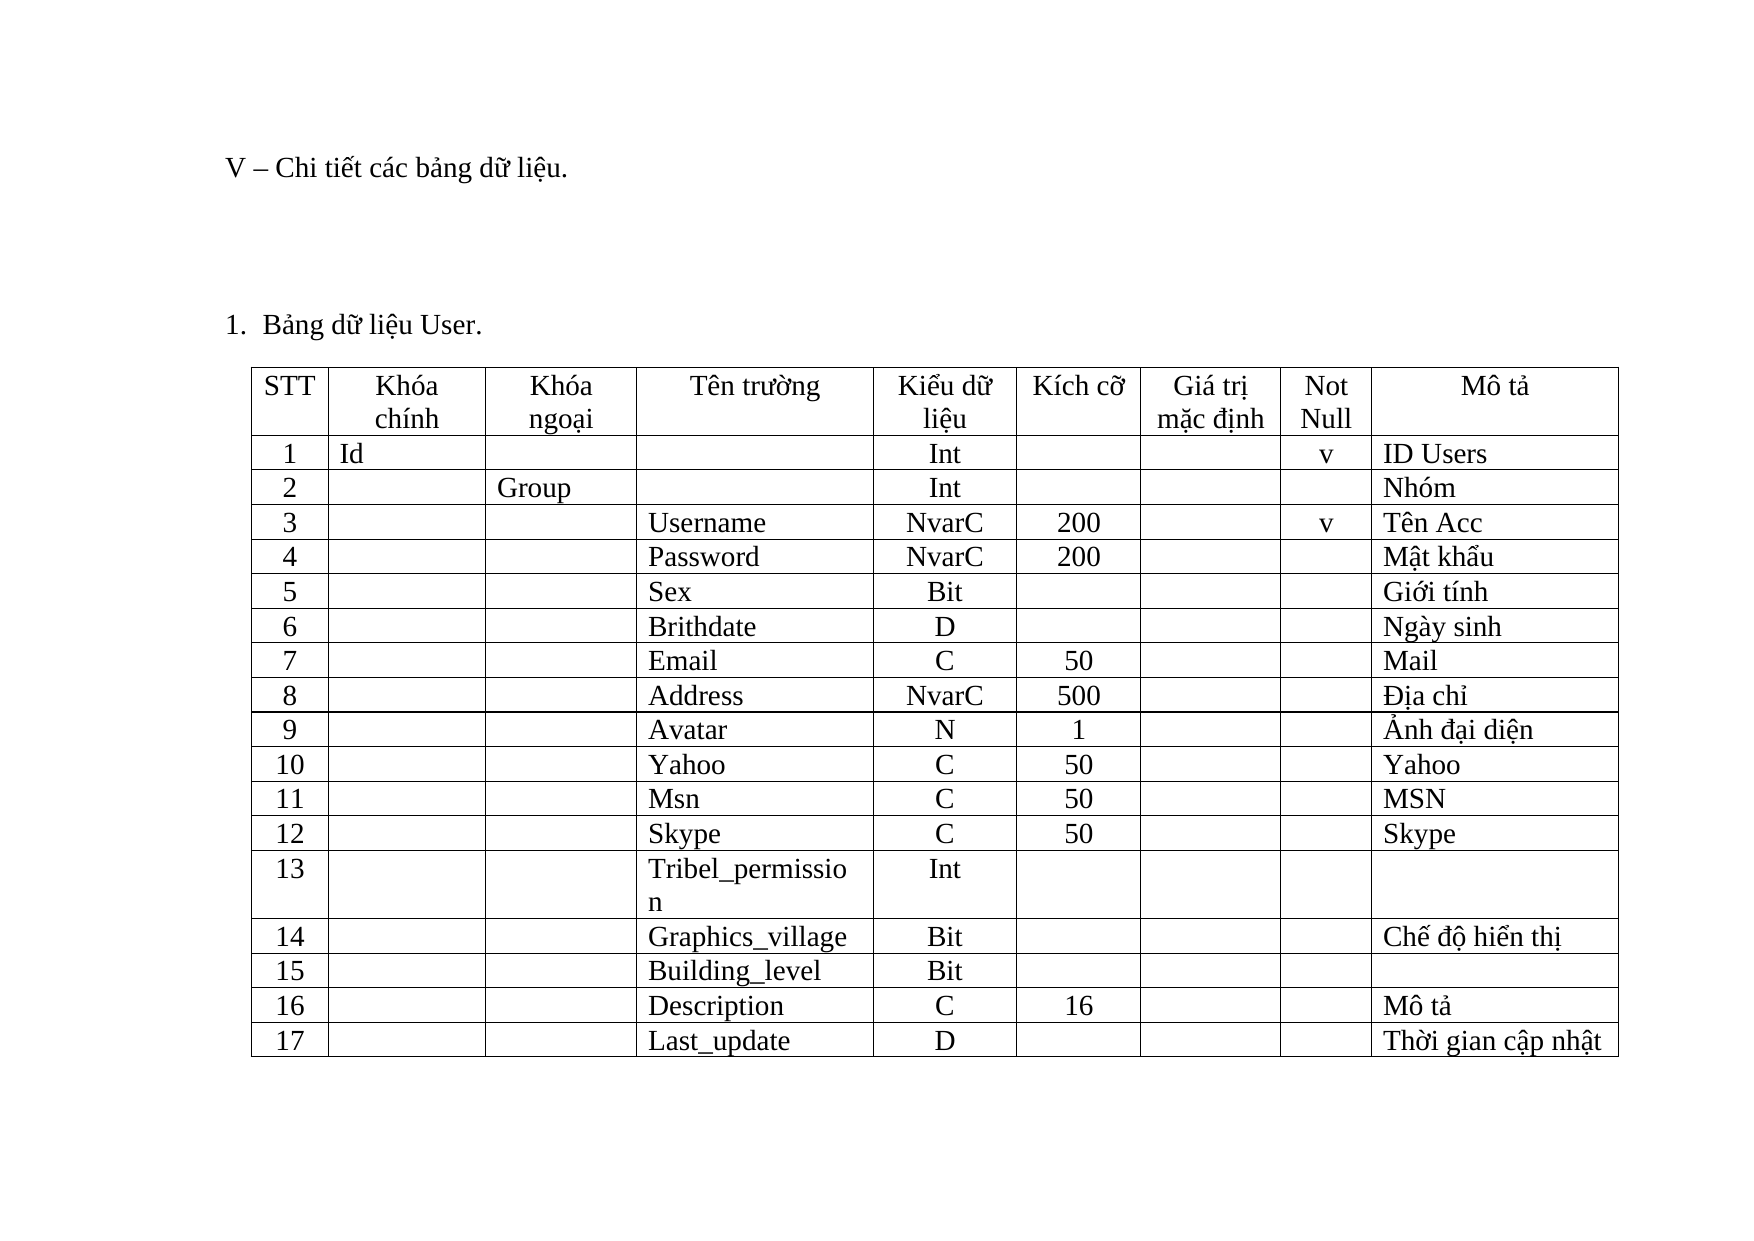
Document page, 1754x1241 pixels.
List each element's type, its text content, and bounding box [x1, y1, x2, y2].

table_cell 11 [252, 782, 328, 815]
table_cell [329, 609, 485, 642]
table_cell Bit [874, 574, 1016, 608]
table_cell [486, 713, 636, 746]
table_cell 50 [1017, 782, 1140, 815]
table_cell C [874, 782, 1016, 815]
table_cell [329, 713, 485, 746]
table_cell [1141, 643, 1280, 677]
table_cell Int [874, 436, 1016, 469]
table_cell Building_level [637, 954, 873, 987]
table_cell 2 [252, 470, 328, 504]
table_cell [329, 643, 485, 677]
table_cell Id [329, 436, 485, 469]
table_cell Description [637, 988, 873, 1022]
table_cell Group [486, 470, 636, 504]
table_cell [329, 747, 485, 781]
table_cell 5 [252, 574, 328, 608]
table_cell 200 [1017, 505, 1140, 538]
table_cell [1141, 919, 1280, 952]
table_header Kiểu dữ liệu [874, 368, 1016, 435]
table_cell Bit [874, 919, 1016, 952]
table_cell [1141, 816, 1280, 850]
table_header Khóa chính [329, 368, 485, 435]
table_cell Avatar [637, 713, 873, 746]
list V – Chi tiết các bảng dữ liệu. [225, 150, 1604, 183]
table_cell Password [637, 540, 873, 573]
table_cell 16 [252, 988, 328, 1022]
table_cell 17 [252, 1023, 328, 1056]
table_cell [486, 816, 636, 850]
table_cell Int [874, 470, 1016, 504]
table_cell [1281, 713, 1371, 746]
table_cell Bit [874, 954, 1016, 987]
table_cell [486, 574, 636, 608]
table_cell [1017, 919, 1140, 952]
table_cell [486, 540, 636, 573]
table_cell [1281, 678, 1371, 711]
table_cell Nhóm [1372, 470, 1618, 504]
table_cell NvarC [874, 540, 1016, 573]
table_cell Skype [637, 816, 873, 850]
table_cell 4 [252, 540, 328, 573]
table_cell [329, 574, 485, 608]
table_cell Địa chỉ [1372, 678, 1618, 711]
table_header Not Null [1281, 368, 1371, 435]
table_cell [1017, 436, 1140, 469]
table_cell Brithdate [637, 609, 873, 642]
table_cell [637, 436, 873, 469]
table_cell v [1281, 436, 1371, 469]
table_cell Username [637, 505, 873, 538]
table_cell [1281, 954, 1371, 987]
table_cell D [874, 1023, 1016, 1056]
table_cell [329, 470, 485, 504]
table_cell 6 [252, 609, 328, 642]
table_cell [1281, 747, 1371, 781]
table_cell [1281, 574, 1371, 608]
table_cell [1141, 470, 1280, 504]
table_cell Mô tả [1372, 988, 1618, 1022]
table_cell [1141, 782, 1280, 815]
table_cell Int [874, 851, 1016, 918]
table_cell 3 [252, 505, 328, 538]
table_cell NvarC [874, 678, 1016, 711]
table_cell 10 [252, 747, 328, 781]
table_header Khóa ngoại [486, 368, 636, 435]
table_cell 1 [252, 436, 328, 469]
table_cell [1017, 609, 1140, 642]
table_cell [1141, 540, 1280, 573]
table_cell [1281, 919, 1371, 952]
table_cell [1281, 851, 1371, 918]
table_cell 12 [252, 816, 328, 850]
table_cell 7 [252, 643, 328, 677]
table_cell MSN [1372, 782, 1618, 815]
table_cell [486, 782, 636, 815]
table_cell [1141, 988, 1280, 1022]
table_cell [486, 436, 636, 469]
table_cell [329, 540, 485, 573]
table_cell 15 [252, 954, 328, 987]
table_cell [329, 678, 485, 711]
table_cell [1141, 713, 1280, 746]
table_cell Tên Acc [1372, 505, 1618, 538]
table_cell D [874, 609, 1016, 642]
table_cell Skype [1372, 816, 1618, 850]
table_cell Yahoo [1372, 747, 1618, 781]
table_header STT [252, 368, 328, 435]
list Bảng dữ liệu User. [225, 307, 1604, 341]
table_cell [1017, 1023, 1140, 1056]
table_cell 16 [1017, 988, 1140, 1022]
table_cell [329, 919, 485, 952]
table_cell [1017, 470, 1140, 504]
table_cell 500 [1017, 678, 1140, 711]
table_cell [1372, 851, 1618, 918]
table_cell [486, 747, 636, 781]
table_cell [486, 1023, 636, 1056]
table_cell [1141, 436, 1280, 469]
table_cell NvarC [874, 505, 1016, 538]
table_cell Chế độ hiển thị [1372, 919, 1618, 952]
table_cell [486, 678, 636, 711]
table_cell [1141, 609, 1280, 642]
table_cell 50 [1017, 816, 1140, 850]
table_cell Tribel_permission [637, 851, 873, 918]
table_cell [486, 988, 636, 1022]
table_cell [1372, 954, 1618, 987]
table_cell [1281, 643, 1371, 677]
table_header Mô tả [1372, 368, 1618, 435]
table_cell Address [637, 678, 873, 711]
table_cell [329, 1023, 485, 1056]
table_cell Giới tính [1372, 574, 1618, 608]
table_cell 14 [252, 919, 328, 952]
table_cell [637, 470, 873, 504]
table_cell [1017, 574, 1140, 608]
table_cell [486, 643, 636, 677]
table_header Kích cỡ [1017, 368, 1140, 435]
table_cell [1141, 574, 1280, 608]
table_cell [486, 851, 636, 918]
table_cell [329, 816, 485, 850]
table_cell Mật khẩu [1372, 540, 1618, 573]
table_cell 9 [252, 713, 328, 746]
table_cell C [874, 988, 1016, 1022]
table_cell [1141, 954, 1280, 987]
table_cell Sex [637, 574, 873, 608]
table_cell Mail [1372, 643, 1618, 677]
table_header Giá trị mặc định [1141, 368, 1280, 435]
table_cell [1281, 470, 1371, 504]
table_header Tên trường [637, 368, 873, 435]
table_cell [1281, 1023, 1371, 1056]
table_cell 1 [1017, 713, 1140, 746]
table_cell [1281, 540, 1371, 573]
table_cell Yahoo [637, 747, 873, 781]
table_cell [486, 505, 636, 538]
table_cell 50 [1017, 747, 1140, 781]
table_cell 200 [1017, 540, 1140, 573]
table_cell [329, 851, 485, 918]
table_cell [1281, 988, 1371, 1022]
table_cell 50 [1017, 643, 1140, 677]
table_cell Graphics_village [637, 919, 873, 952]
table_cell C [874, 643, 1016, 677]
table_cell Last_update [637, 1023, 873, 1056]
table_cell Email [637, 643, 873, 677]
table_cell 8 [252, 678, 328, 711]
table_cell [1141, 505, 1280, 538]
table_cell N [874, 713, 1016, 746]
table_cell [486, 919, 636, 952]
table_cell C [874, 816, 1016, 850]
table_cell Ngày sinh [1372, 609, 1618, 642]
table_cell [1141, 851, 1280, 918]
table_cell [329, 782, 485, 815]
table_cell C [874, 747, 1016, 781]
table_cell [1141, 1023, 1280, 1056]
table_cell [1281, 609, 1371, 642]
table_cell [486, 954, 636, 987]
table_cell Msn [637, 782, 873, 815]
table_cell [1141, 747, 1280, 781]
table_cell [1281, 782, 1371, 815]
table_cell [1017, 954, 1140, 987]
table_cell Ảnh đại diện [1372, 713, 1618, 746]
table_cell [329, 954, 485, 987]
table_cell 13 [252, 851, 328, 918]
table_cell [1281, 816, 1371, 850]
table_cell v [1281, 505, 1371, 538]
table_cell ID Users [1372, 436, 1618, 469]
table_cell [329, 988, 485, 1022]
table_cell [1017, 851, 1140, 918]
table_cell Thời gian cập nhật [1372, 1023, 1618, 1056]
table_cell [486, 609, 636, 642]
table_cell [1141, 678, 1280, 711]
table_cell [329, 505, 485, 538]
